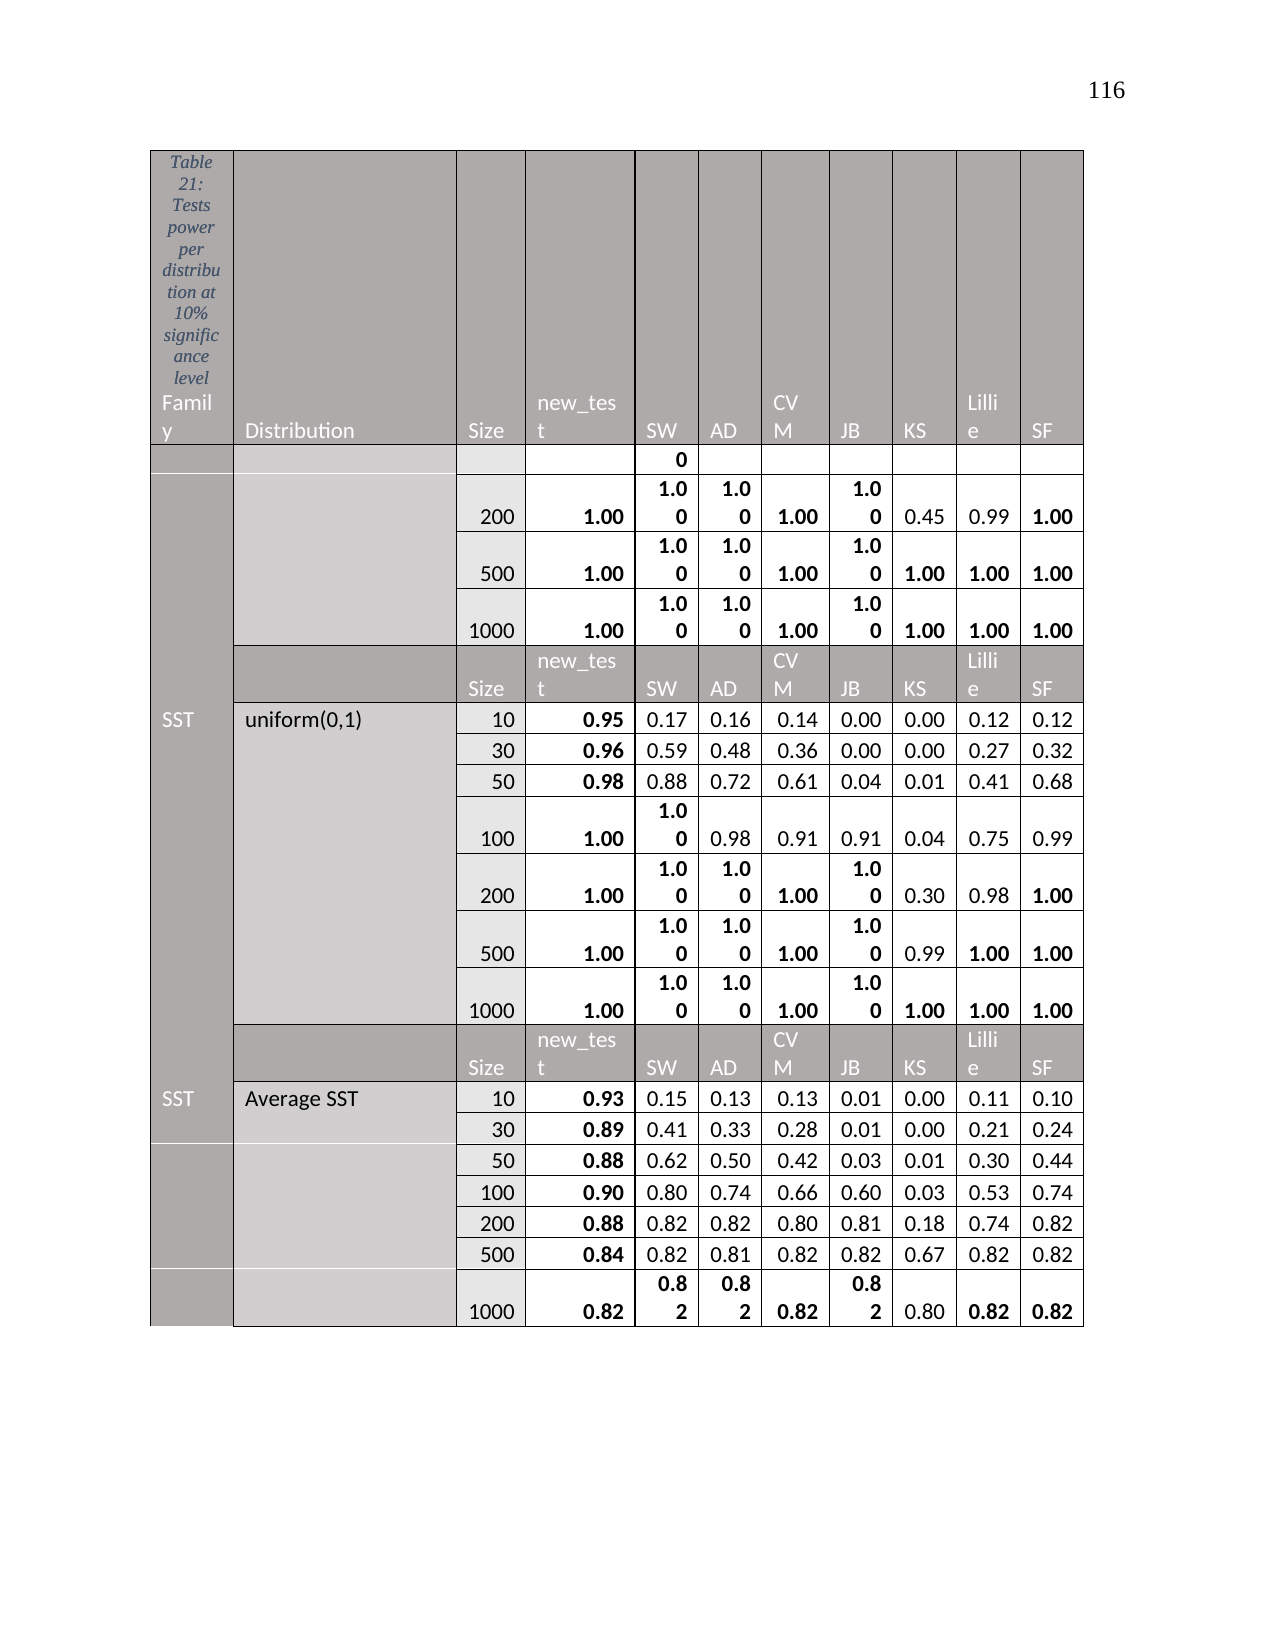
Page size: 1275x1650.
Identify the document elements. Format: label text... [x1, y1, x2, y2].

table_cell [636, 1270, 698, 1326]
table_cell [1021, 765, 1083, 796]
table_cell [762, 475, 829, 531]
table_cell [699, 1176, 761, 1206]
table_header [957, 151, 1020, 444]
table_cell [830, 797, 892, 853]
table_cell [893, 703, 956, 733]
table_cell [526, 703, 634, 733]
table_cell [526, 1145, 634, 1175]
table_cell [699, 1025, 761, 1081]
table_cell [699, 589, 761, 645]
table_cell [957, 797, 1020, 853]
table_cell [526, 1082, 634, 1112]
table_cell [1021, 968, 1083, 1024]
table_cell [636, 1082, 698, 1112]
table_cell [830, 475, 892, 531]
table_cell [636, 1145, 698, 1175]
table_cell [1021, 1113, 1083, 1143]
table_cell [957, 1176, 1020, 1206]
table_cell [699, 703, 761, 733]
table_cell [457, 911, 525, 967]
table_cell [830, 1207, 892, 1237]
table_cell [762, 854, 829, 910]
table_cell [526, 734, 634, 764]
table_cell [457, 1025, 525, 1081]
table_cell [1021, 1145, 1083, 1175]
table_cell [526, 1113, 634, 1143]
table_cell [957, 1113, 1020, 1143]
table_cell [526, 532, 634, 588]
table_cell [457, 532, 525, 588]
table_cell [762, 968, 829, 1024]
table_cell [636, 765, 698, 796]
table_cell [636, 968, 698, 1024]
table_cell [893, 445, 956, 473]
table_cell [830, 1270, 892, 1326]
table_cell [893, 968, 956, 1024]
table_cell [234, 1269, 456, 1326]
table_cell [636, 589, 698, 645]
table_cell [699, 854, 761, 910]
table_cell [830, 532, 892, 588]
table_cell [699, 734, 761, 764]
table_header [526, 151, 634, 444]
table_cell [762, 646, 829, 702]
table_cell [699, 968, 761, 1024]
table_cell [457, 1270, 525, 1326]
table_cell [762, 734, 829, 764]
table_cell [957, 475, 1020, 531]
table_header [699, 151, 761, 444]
text Table 21: Tests power per distribution at 10% significance level [162, 151, 222, 388]
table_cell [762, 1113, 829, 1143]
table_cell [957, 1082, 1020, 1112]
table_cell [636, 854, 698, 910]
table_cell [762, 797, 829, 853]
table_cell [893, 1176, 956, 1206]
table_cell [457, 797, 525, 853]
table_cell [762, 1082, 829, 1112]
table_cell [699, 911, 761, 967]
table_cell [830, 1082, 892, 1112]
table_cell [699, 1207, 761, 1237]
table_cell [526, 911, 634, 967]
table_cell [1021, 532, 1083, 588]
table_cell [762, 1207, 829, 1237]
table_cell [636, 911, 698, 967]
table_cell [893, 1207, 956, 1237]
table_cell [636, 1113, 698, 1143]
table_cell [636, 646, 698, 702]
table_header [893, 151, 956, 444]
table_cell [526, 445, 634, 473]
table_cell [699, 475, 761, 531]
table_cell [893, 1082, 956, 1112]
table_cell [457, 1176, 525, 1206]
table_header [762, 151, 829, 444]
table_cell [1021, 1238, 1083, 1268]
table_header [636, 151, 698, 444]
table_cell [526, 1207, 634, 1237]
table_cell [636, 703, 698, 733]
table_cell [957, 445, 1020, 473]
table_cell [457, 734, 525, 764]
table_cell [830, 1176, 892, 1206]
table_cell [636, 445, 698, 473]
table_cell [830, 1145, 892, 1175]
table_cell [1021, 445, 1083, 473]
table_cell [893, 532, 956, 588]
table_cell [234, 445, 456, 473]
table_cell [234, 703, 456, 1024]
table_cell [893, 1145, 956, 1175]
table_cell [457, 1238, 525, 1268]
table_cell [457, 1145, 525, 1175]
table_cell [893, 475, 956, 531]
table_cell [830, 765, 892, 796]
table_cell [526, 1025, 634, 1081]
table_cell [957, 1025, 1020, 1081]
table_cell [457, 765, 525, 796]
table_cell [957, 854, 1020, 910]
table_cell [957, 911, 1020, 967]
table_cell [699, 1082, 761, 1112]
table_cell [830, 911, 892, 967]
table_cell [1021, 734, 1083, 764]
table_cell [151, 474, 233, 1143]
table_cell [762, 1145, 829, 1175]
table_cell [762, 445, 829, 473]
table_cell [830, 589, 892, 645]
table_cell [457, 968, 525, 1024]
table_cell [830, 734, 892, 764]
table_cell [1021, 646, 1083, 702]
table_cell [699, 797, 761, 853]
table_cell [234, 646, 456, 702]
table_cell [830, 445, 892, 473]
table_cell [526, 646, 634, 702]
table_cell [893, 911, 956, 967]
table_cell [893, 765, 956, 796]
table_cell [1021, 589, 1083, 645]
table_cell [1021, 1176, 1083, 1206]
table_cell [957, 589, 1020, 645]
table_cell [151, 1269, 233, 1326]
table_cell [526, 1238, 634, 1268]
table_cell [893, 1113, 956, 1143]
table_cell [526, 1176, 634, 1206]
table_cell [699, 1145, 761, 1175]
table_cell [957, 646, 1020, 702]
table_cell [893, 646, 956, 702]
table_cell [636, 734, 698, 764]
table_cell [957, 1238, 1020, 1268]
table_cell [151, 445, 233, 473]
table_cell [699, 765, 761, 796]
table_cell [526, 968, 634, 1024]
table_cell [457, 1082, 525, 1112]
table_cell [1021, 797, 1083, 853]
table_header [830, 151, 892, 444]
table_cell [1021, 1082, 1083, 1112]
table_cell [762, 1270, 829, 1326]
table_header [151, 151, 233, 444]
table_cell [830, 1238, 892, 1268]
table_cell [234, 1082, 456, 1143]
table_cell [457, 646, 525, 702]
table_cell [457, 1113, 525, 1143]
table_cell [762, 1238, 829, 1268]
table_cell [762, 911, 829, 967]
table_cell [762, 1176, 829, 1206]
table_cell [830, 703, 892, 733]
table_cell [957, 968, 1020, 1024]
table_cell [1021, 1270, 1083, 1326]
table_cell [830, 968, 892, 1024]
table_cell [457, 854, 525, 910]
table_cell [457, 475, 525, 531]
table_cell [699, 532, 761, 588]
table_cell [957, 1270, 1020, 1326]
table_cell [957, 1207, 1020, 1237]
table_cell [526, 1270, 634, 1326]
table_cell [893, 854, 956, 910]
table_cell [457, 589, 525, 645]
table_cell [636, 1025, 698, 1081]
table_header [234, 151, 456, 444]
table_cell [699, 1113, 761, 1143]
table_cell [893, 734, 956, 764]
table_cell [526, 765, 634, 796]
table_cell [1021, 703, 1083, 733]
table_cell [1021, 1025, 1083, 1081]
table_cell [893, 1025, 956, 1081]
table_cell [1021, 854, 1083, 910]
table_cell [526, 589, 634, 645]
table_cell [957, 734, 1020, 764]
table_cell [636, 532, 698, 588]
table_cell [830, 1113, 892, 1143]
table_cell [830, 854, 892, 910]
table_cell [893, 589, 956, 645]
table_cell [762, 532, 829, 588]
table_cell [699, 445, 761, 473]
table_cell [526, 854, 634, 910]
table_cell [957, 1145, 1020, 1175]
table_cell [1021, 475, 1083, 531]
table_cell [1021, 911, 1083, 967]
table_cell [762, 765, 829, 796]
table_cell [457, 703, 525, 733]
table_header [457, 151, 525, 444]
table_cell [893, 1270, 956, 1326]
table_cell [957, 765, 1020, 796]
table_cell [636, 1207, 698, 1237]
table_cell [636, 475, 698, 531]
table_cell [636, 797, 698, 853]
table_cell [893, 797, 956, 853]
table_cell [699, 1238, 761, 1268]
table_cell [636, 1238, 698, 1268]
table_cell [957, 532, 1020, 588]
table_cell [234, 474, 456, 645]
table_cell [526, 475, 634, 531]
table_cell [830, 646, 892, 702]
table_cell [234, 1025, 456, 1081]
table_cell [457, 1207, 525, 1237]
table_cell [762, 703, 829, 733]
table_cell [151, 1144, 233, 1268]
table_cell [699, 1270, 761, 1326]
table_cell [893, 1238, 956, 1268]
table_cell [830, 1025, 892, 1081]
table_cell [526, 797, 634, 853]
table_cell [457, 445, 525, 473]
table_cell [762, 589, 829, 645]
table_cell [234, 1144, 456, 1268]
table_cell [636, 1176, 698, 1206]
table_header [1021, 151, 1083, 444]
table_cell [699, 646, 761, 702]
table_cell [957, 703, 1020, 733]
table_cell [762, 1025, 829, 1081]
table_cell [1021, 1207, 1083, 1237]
